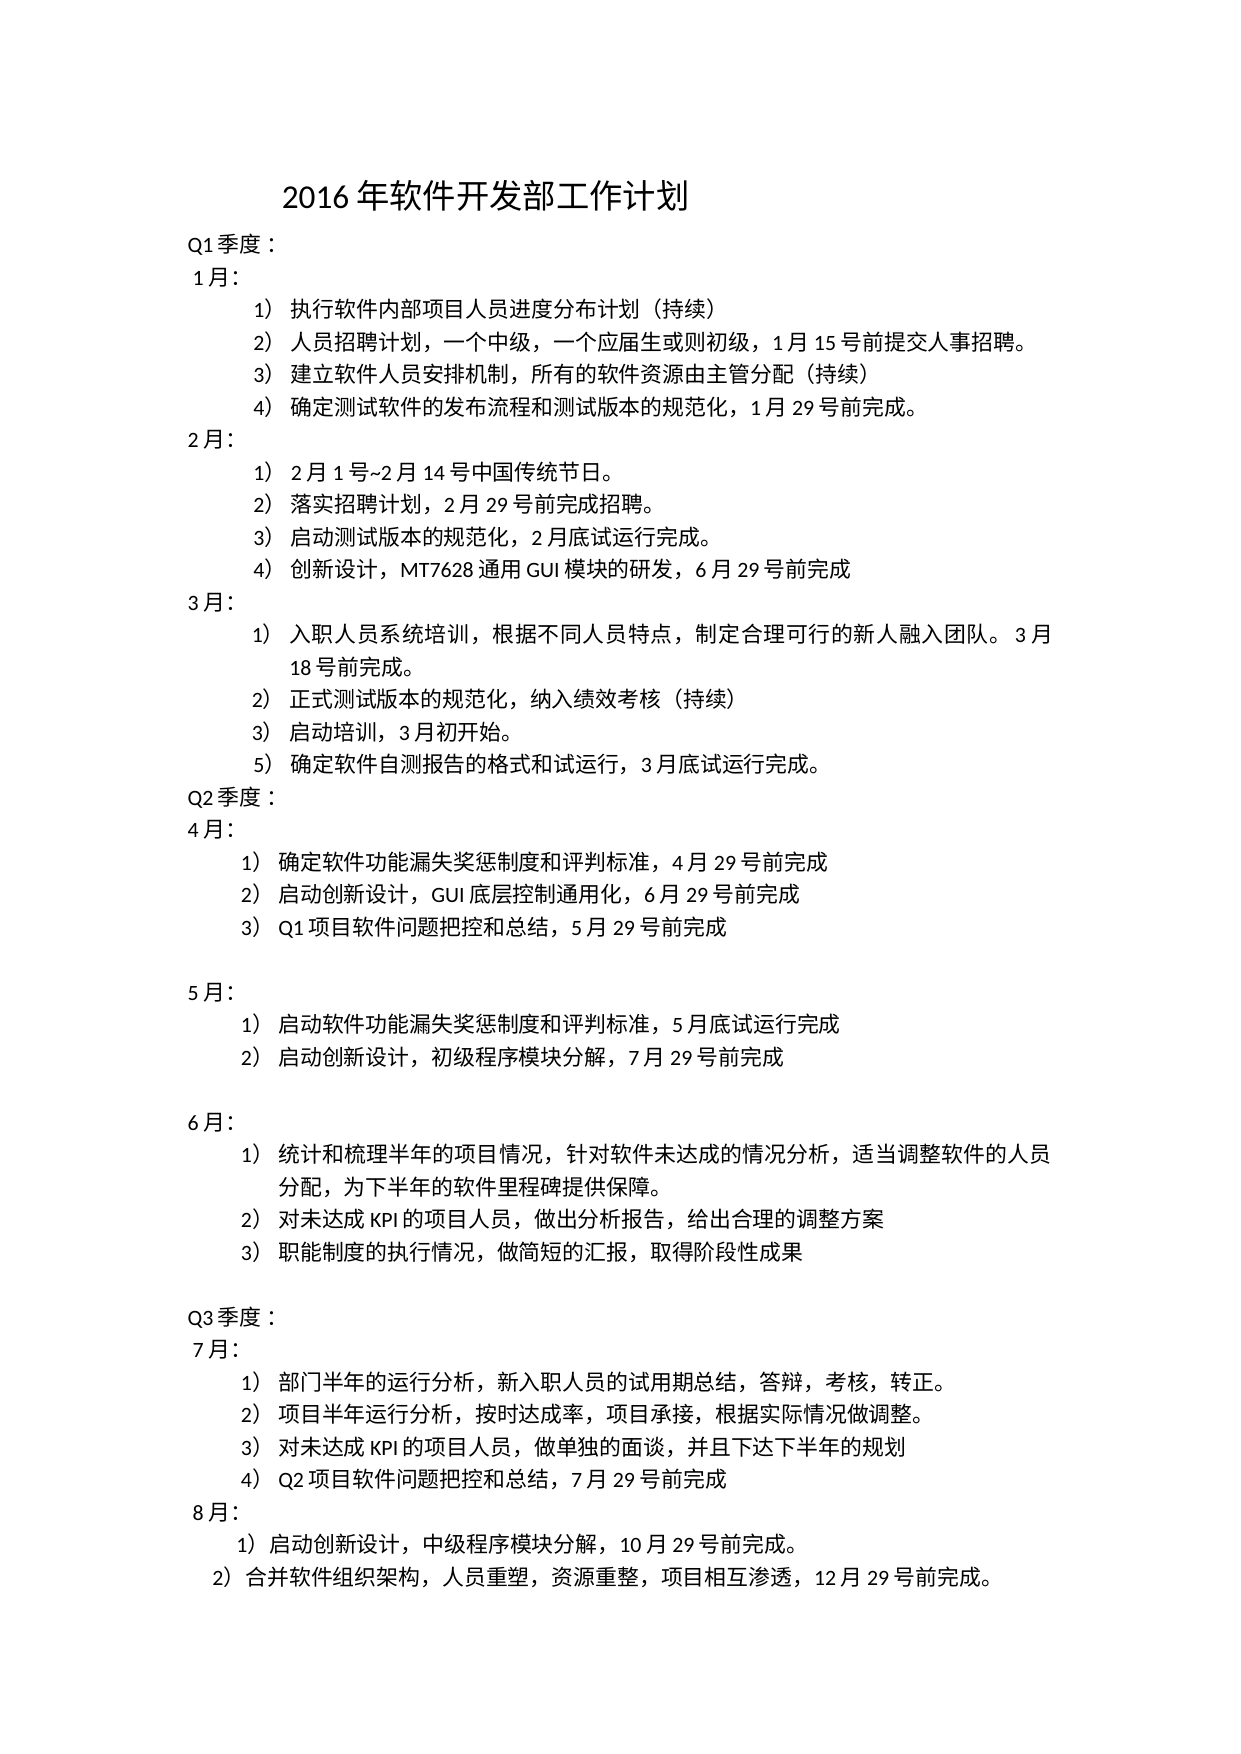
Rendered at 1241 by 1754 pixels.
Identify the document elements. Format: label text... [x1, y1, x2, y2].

list 正式测试版本的规范化，纳入绩效考核（持续） [252, 682, 1053, 714]
list 执行软件内部项目人员进度分布计划（持续） [253, 292, 1053, 324]
text 5月： [187, 974, 1053, 1007]
list 部门半年的运行分析，新入职人员的试用期总结，答辩，考核，转正。 [241, 1364, 1053, 1397]
list 落实招聘计划，2月29号前完成招聘。 [253, 487, 1053, 519]
text Q2季度 ： [187, 779, 1053, 812]
list 启动培训，3月初开始。 [252, 714, 1053, 747]
list 启动软件功能漏失奖惩制度和评判标准，5月底试运行完成 [241, 1007, 1053, 1039]
list 职能制度的执行情况，做简短的汇报，取得阶段性成果 [241, 1234, 1053, 1267]
text 8月： [187, 1494, 1053, 1527]
list Q1项目软件问题把控和总结，5月29号前完成 [241, 909, 1053, 942]
text 7月： [187, 1332, 1053, 1364]
list 入职人员系统培训，根据不同人员特点，制定合理可行的新人融入团队。3月18号前完成。 [252, 617, 1053, 682]
list Q2项目软件问题把控和总结，7月29号前完成 [241, 1462, 1053, 1494]
list 启动创新设计，初级程序模块分解，7月29号前完成 [241, 1039, 1053, 1072]
text 2）合并软件组织架构，人员重塑，资源重整，项目相互渗透，12月29号前完成。 [187, 1559, 1053, 1592]
text 2月： [187, 422, 1053, 454]
text 1）启动创新设计，中级程序模块分解，10月29号前完成。 [187, 1527, 1053, 1559]
text 1月： [187, 259, 1053, 292]
list 人员招聘计划，一个中级，一个应届生或则初级，1月15号前提交人事招聘。 [253, 324, 1053, 357]
list 对未达成KPI的项目人员，做单独的面谈，并且下达下半年的规划 [241, 1429, 1053, 1462]
list 创新设计，MT7628通用GUI模块的研发，6月29号前完成 [253, 552, 1053, 584]
list 2月1号~2月14号中国传统节日。 [253, 454, 1053, 487]
list 确定软件功能漏失奖惩制度和评判标准，4月29号前完成 [241, 844, 1053, 877]
list 启动创新设计，GUI底层控制通用化，6月29号前完成 [241, 877, 1053, 909]
list 对未达成KPI的项目人员，做出分析报告，给出合理的调整方案 [241, 1202, 1053, 1234]
text 4月： [187, 812, 1053, 844]
list 启动测试版本的规范化，2月底试运行完成。 [253, 519, 1053, 552]
text 3月： [187, 584, 1053, 617]
list 项目半年运行分析，按时达成率，项目承接，根据实际情况做调整。 [241, 1397, 1053, 1429]
text 2016年软件开发部工作计划 [187, 162, 1053, 227]
list 确定测试软件的发布流程和测试版本的规范化，1月29号前完成。 [253, 389, 1053, 422]
list 6月： [187, 1104, 1053, 1137]
list 确定软件自测报告的格式和试运行，3月底试运行完成。 [253, 747, 1053, 779]
text Q1季度 ： [187, 227, 1053, 259]
list 建立软件人员安排机制，所有的软件资源由主管分配（持续） [253, 357, 1053, 389]
text Q3季度 ： [187, 1299, 1053, 1332]
list 统计和梳理半年的项目情况，针对软件未达成的情况分析，适当调整软件的人员分配，为下半年的软件里程碑提供保障。 [241, 1137, 1053, 1202]
